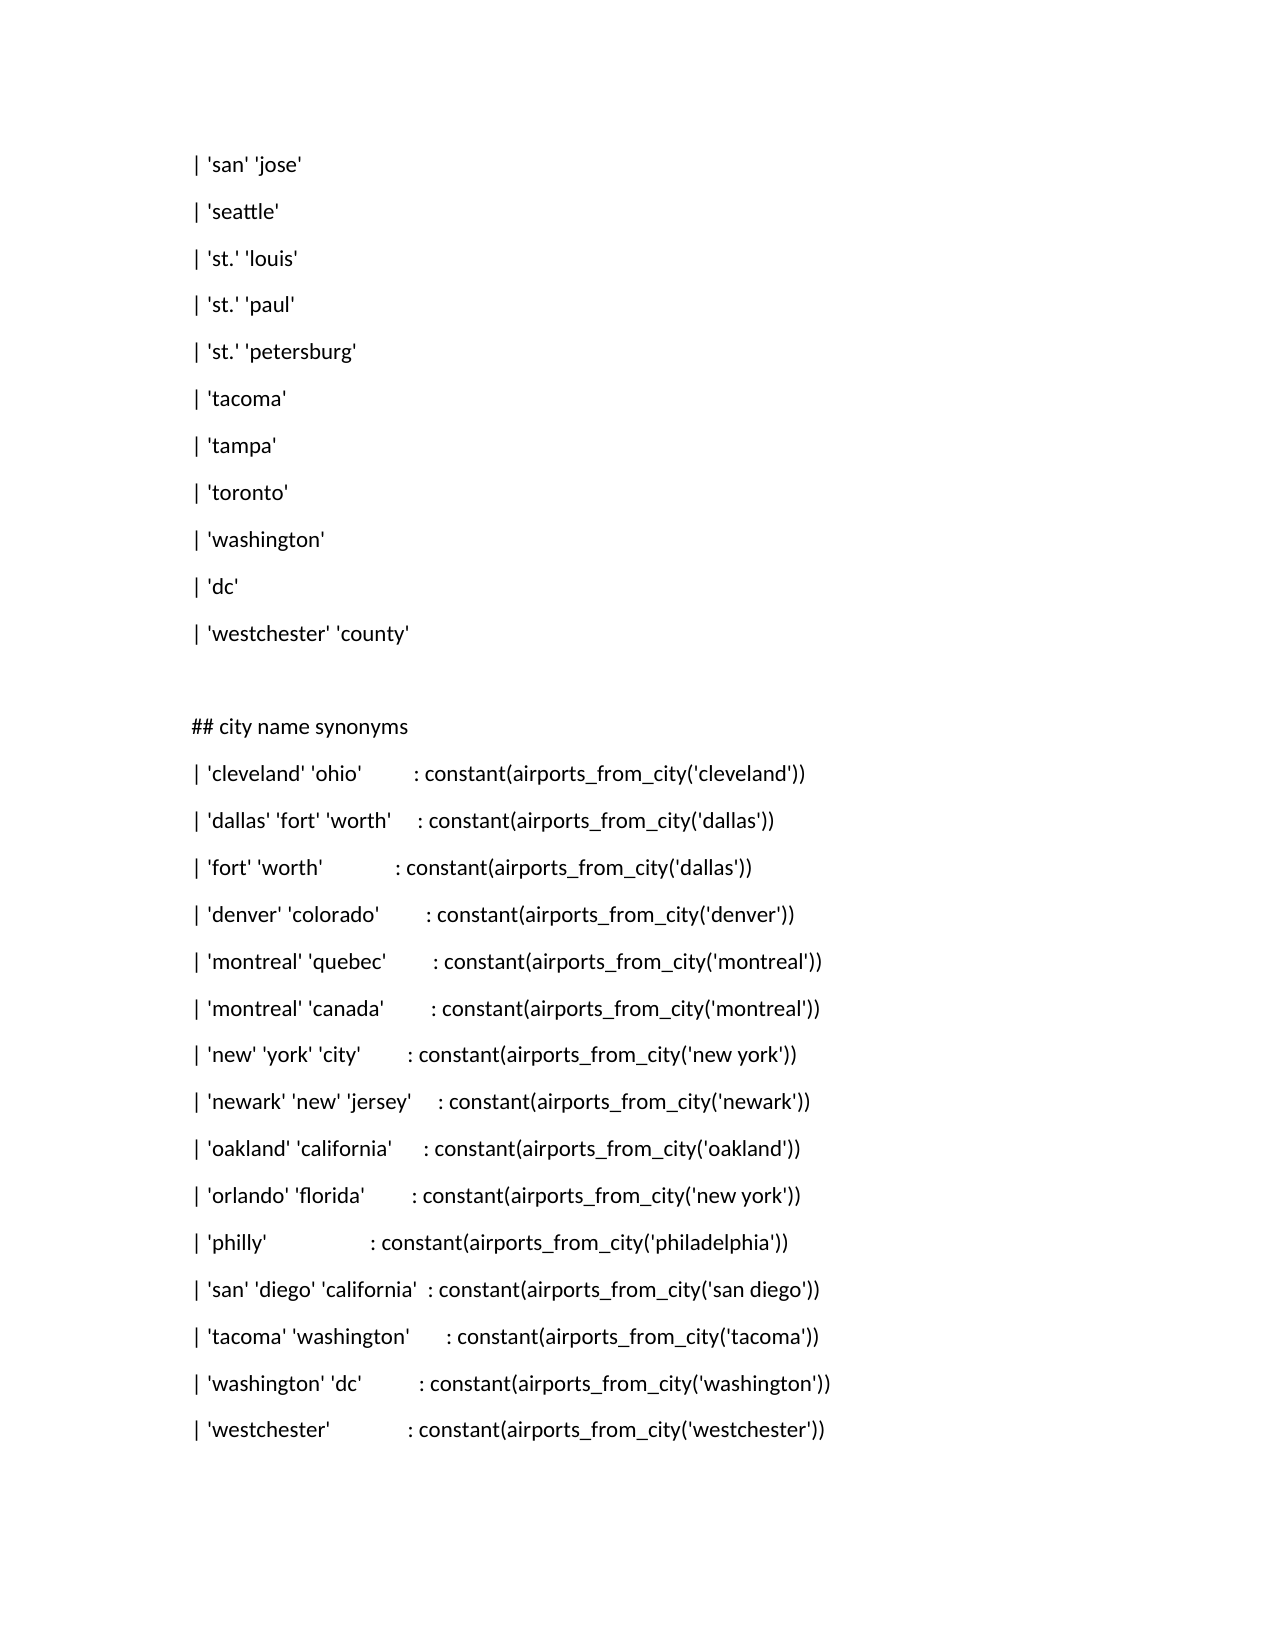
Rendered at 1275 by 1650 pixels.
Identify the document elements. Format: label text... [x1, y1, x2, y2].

text | 'denver' 'colorado' : constant(airports_from_city('denver')) [150, 900, 1125, 928]
text | 'washington' [150, 525, 1125, 553]
text | 'dc' [150, 572, 1125, 600]
text | 'st.' 'petersburg' [150, 337, 1125, 366]
text | 'st.' 'paul' [150, 291, 1125, 319]
text | 'dallas' 'fort' 'worth' : constant(airports_from_city('dallas')) [150, 806, 1125, 834]
text | 'montreal' 'quebec' : constant(airports_from_city('montreal')) [150, 947, 1125, 975]
text | 'san' 'jose' [150, 150, 1125, 178]
text | 'westchester' : constant(airports_from_city('westchester')) [150, 1416, 1125, 1444]
text | 'montreal' 'canada' : constant(airports_from_city('montreal')) [150, 994, 1125, 1022]
text | 'san' 'diego' 'california' : constant(airports_from_city('san diego')) [150, 1275, 1125, 1303]
text | 'cleveland' 'ohio' : constant(airports_from_city('cleveland')) [150, 759, 1125, 787]
text | 'new' 'york' 'city' : constant(airports_from_city('new york')) [150, 1041, 1125, 1069]
text | 'westchester' 'county' [150, 619, 1125, 647]
text | 'oakland' 'california' : constant(airports_from_city('oakland')) [150, 1134, 1125, 1162]
text | 'tacoma' [150, 384, 1125, 412]
text | 'philly' : constant(airports_from_city('philadelphia')) [150, 1228, 1125, 1256]
text | 'washington' 'dc' : constant(airports_from_city('washington')) [150, 1369, 1125, 1397]
text | 'toronto' [150, 478, 1125, 506]
text | 'tacoma' 'washington' : constant(airports_from_city('tacoma')) [150, 1322, 1125, 1350]
text | 'orlando' 'florida' : constant(airports_from_city('new york')) [150, 1181, 1125, 1209]
text | 'newark' 'new' 'jersey' : constant(airports_from_city('newark')) [150, 1087, 1125, 1116]
text ## city name synonyms [150, 712, 1125, 741]
text | 'tampa' [150, 431, 1125, 459]
text | 'seattle' [150, 197, 1125, 225]
text | 'st.' 'louis' [150, 244, 1125, 272]
text | 'fort' 'worth' : constant(airports_from_city('dallas')) [150, 853, 1125, 881]
